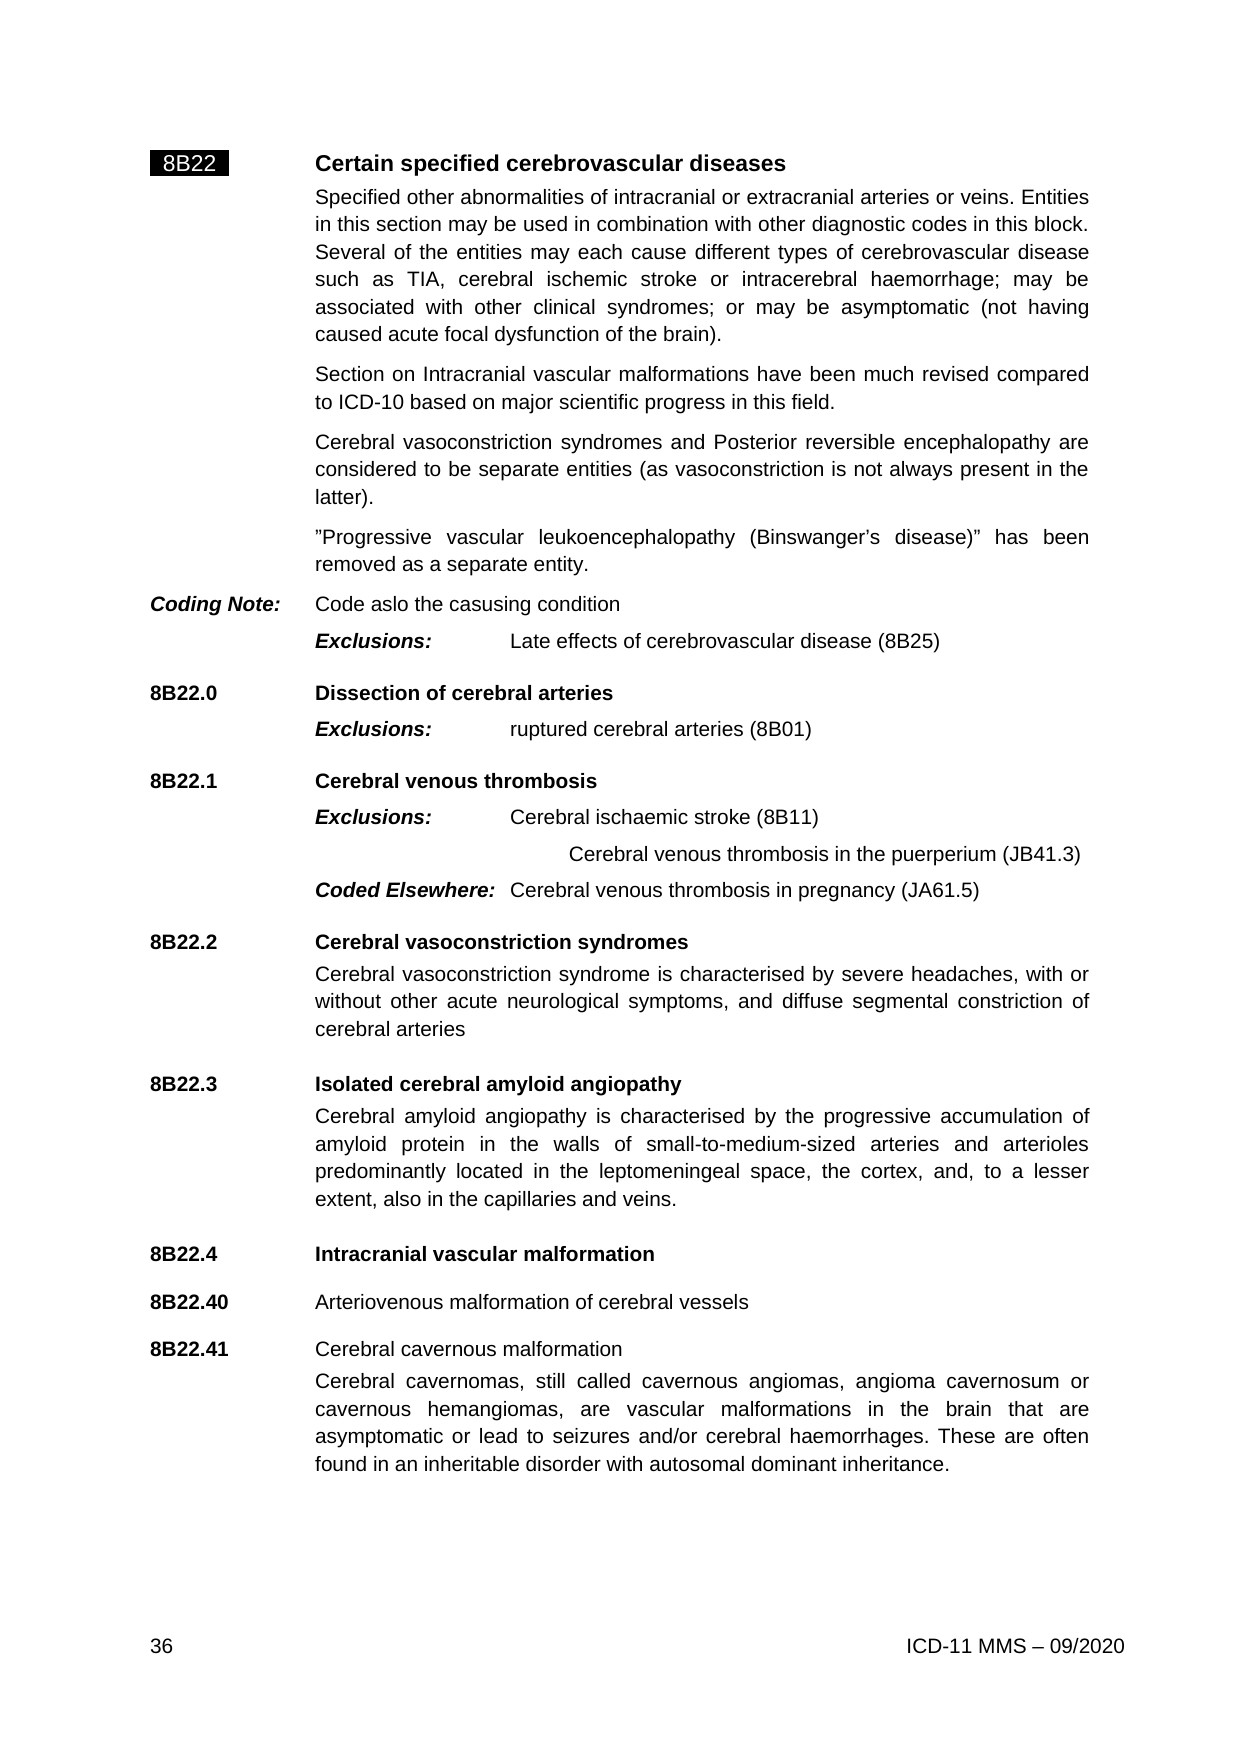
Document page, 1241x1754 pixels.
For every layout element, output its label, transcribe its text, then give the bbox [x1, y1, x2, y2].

text Cerebral amyloid angiopathy is characterised by the progressive accumulation of amyloid protein in the walls of small-to-medium-sized arteries and arterioles predominantly located in the leptomeningeal space, the cortex, and, to a lesser extent, also in the capillaries and veins. [315, 1104, 1090, 1211]
text Section on Intracranial vascular malformations have been much revised compared to ICD-10 based on major scientific progress in this field. [315, 362, 1090, 414]
text ”Progressive vascular leukoencephalopathy (Binswanger’s disease)” has been removed as a separate entity. [315, 525, 1090, 576]
title 8B22.40 Arteriovenous malformation of cerebral vessels [150, 1289, 1090, 1313]
list Exclusions: ruptured cerebral arteries (8B01) [315, 717, 1090, 741]
title 8B22.4 Intracranial vascular malformation [150, 1242, 1090, 1266]
list Cerebral venous thrombosis in the puerperium (JB41.3) [568, 841, 1090, 865]
title 8B22.41 Cerebral cavernous malformation [150, 1337, 1090, 1361]
list Exclusions: Late effects of cerebrovascular disease (8B25) [315, 629, 1090, 653]
list Exclusions: Cerebral ischaemic stroke (8B11) [315, 805, 1090, 829]
title 8B22.3 Isolated cerebral amyloid angiopathy [150, 1072, 1090, 1096]
title 8B22.1 Cerebral venous thrombosis [150, 768, 1090, 792]
text Coding Note: Code aslo the casusing condition [150, 592, 1090, 616]
title 8B22.0 Dissection of cerebral arteries [150, 680, 1090, 704]
title 8B22 Certain specified cerebrovascular diseases [229, 150, 1090, 176]
text Cerebral vasoconstriction syndromes and Posterior reversible encephalopathy are considered to be separate entities (as vasoconstriction is not always present in the latter). [315, 430, 1090, 509]
text Specified other abnormalities of intracranial or extracranial arteries or veins. Entities in this section may be used in combination with other diagnostic codes in this block. Several of the entities may each cause different types of cerebrovascular disease such as TIA, cerebral ischemic stroke or intracerebral haemorrhage; may be associated with other clinical syndromes; or may be asymptomatic (not having caused acute focal dysfunction of the brain). [315, 185, 1090, 346]
text Cerebral cavernomas, still called cavernous angiomas, angioma cavernosum or cavernous hemangiomas, are vascular malformations in the brain that are asymptomatic or lead to seizures and/or cerebral haemorrhages. These are often found in an inheritable disorder with autosomal dominant inheritance. [315, 1369, 1090, 1476]
text Cerebral vasoconstriction syndrome is characterised by severe headaches, with or without other acute neurological symptoms, and diffuse segmental constriction of cerebral arteries [315, 962, 1090, 1041]
title 8B22.2 Cerebral vasoconstriction syndromes [150, 929, 1090, 953]
list Coded Elsewhere: Cerebral venous thrombosis in pregnancy (JA61.5) [315, 878, 1090, 902]
